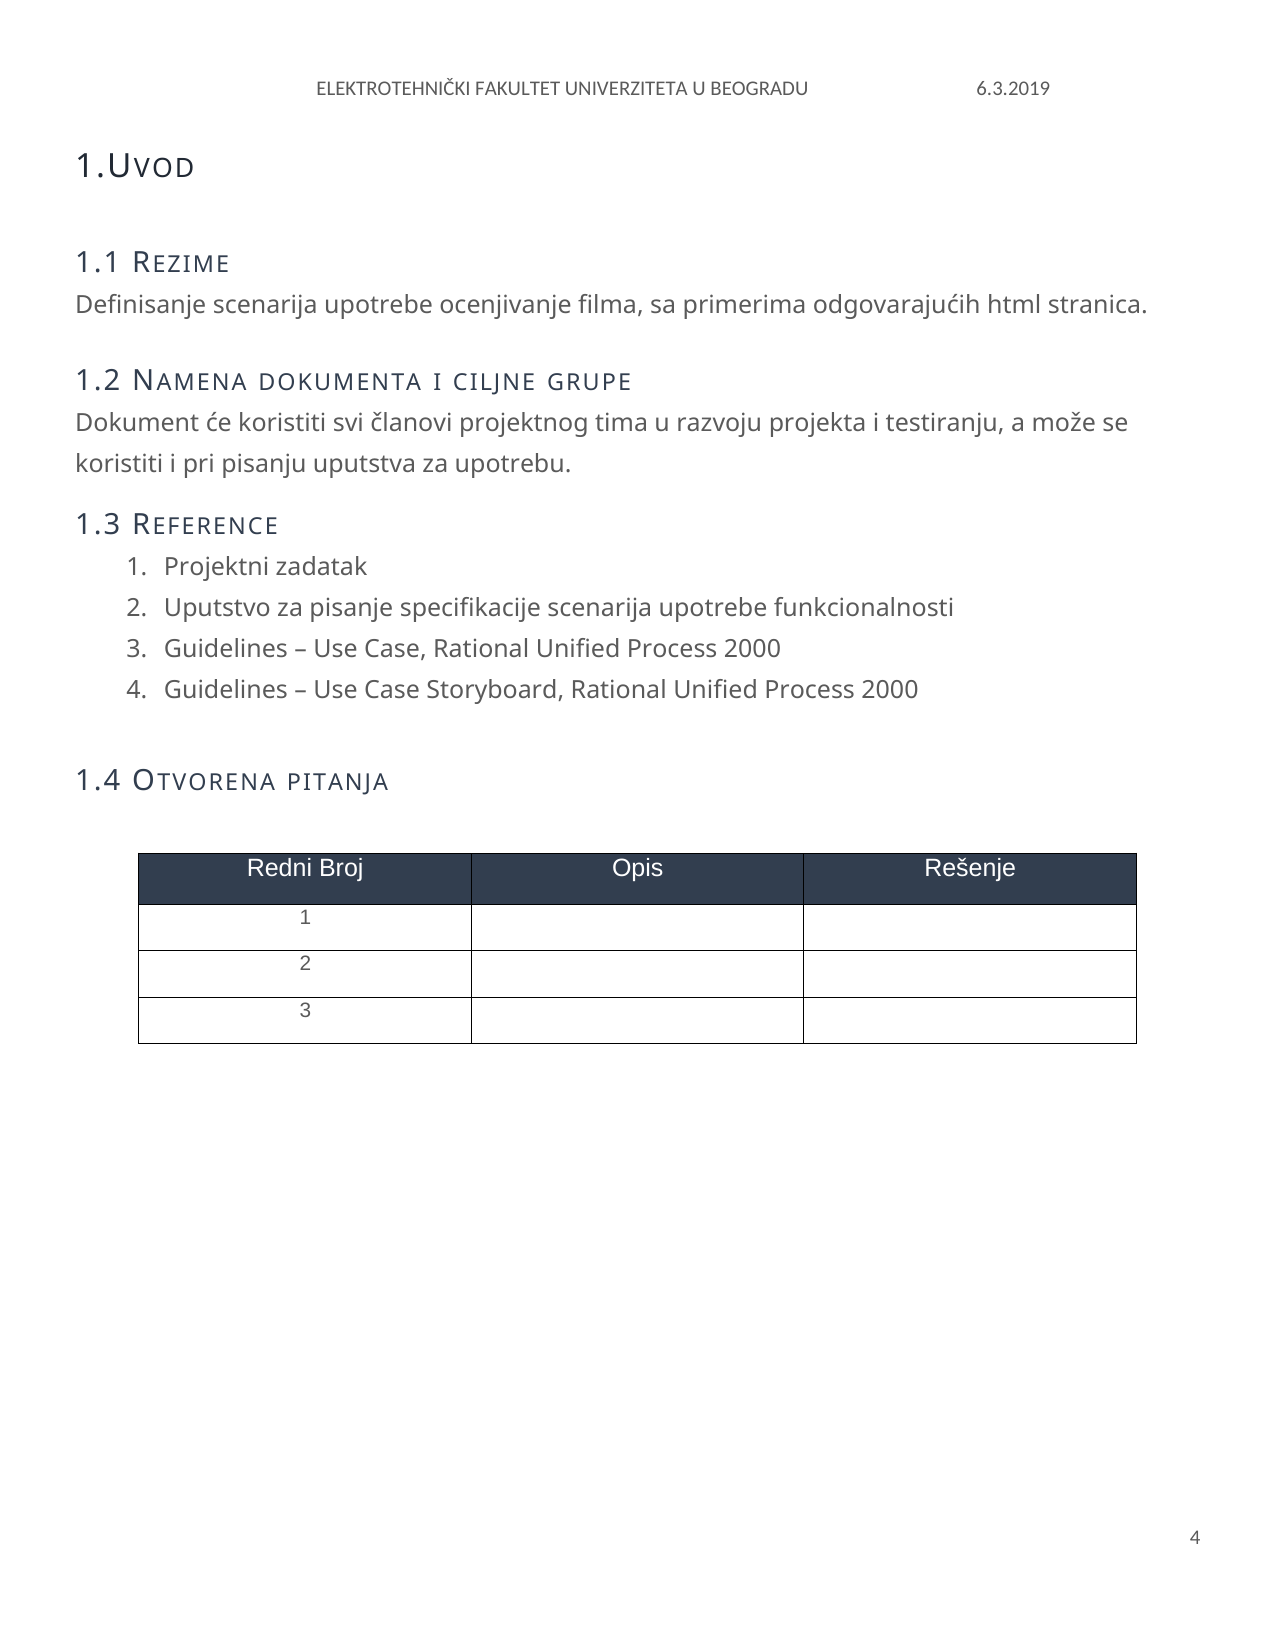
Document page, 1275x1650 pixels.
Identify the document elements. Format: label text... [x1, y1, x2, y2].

text Dokument će koristiti svi članovi projektnog tima u razvoju projekta i testiranju, a može se koristiti i pri pisanju uputstva za upotrebu. [75, 405, 1200, 479]
list Uputstvo za pisanje specifikacije scenarija upotrebe funkcionalnosti [126, 590, 1200, 624]
table_cell 3 [139, 998, 471, 1043]
table_cell [472, 905, 803, 950]
list Guidelines – Use Case, Rational Unified Process 2000 [126, 631, 1200, 665]
subtitle 1.2 Namena dokumenta i ciljne grupe [75, 359, 1200, 398]
text Definisanje scenarija upotrebe ocenjivanje filma, sa primerima odgovarajućih html stranica. [75, 287, 1200, 321]
subtitle 1.1 Rezime [75, 241, 1200, 281]
list Projektni zadatak [126, 549, 1200, 583]
list Guidelines – Use Case Storyboard, Rational Unified Process 2000 [126, 671, 1200, 706]
table_header Rešenje [804, 854, 1136, 904]
table_cell 1 [139, 905, 471, 950]
table_cell [472, 998, 803, 1043]
table_cell [472, 951, 803, 997]
subtitle 1.Uvod [75, 142, 1200, 187]
subtitle 1.4 Otvorena pitanja [75, 759, 1200, 799]
table_cell 2 [139, 951, 471, 997]
table_header Opis [472, 854, 803, 904]
table_cell [804, 998, 1136, 1043]
table_header Redni Broj [139, 854, 471, 904]
subtitle 1.3 Reference [75, 503, 1200, 543]
table_cell [804, 905, 1136, 950]
table_cell [804, 951, 1136, 997]
